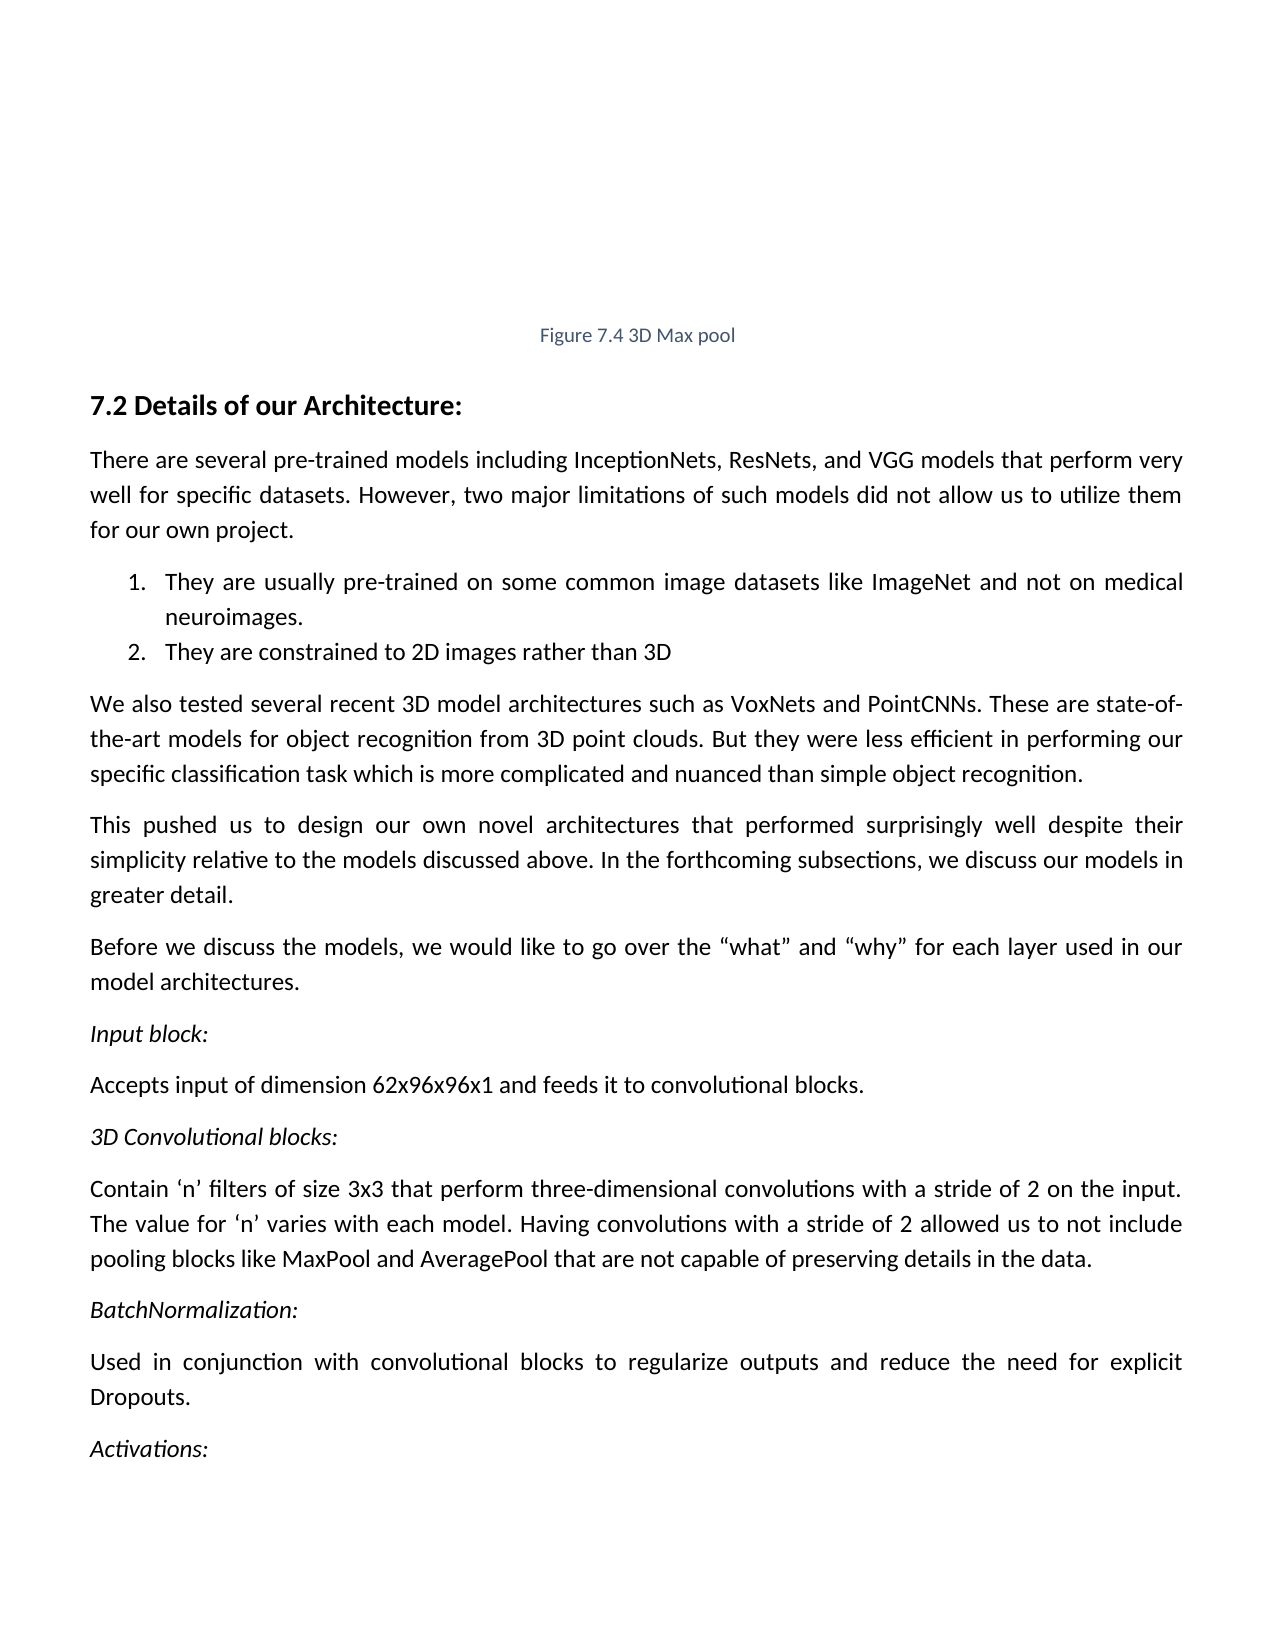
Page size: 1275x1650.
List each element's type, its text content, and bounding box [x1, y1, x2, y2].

text 3D Convolutional blocks: [90, 1121, 1185, 1152]
text This pushed us to design our own novel architectures that performed surprisingly well despite their simplicity relative to the models discussed above. In the forthcoming subsections, we discuss our models in greater detail. [90, 810, 1185, 910]
text 7.2 Details of our Architecture: [90, 387, 1185, 423]
text Accepts input of dimension 62x96x96x1 and feeds it to convolutional blocks. [90, 1070, 1185, 1100]
text We also tested several recent 3D model architectures such as VoxNets and PointCNNs. These are state-of-the-art models for object recognition from 3D point clouds. But they were less efficient in performing our specific classification task which is more complicated and nuanced than simple object recognition. [90, 688, 1185, 788]
list They are constrained to 2D images rather than 3D [127, 636, 1185, 667]
text There are several pre-trained models including InceptionNets, ResNets, and VGG models that perform very well for specific datasets. However, two major limitations of such models did not allow us to utilize them for our own project. [90, 445, 1185, 545]
text Activations: [90, 1433, 1185, 1463]
text Input block: [90, 1018, 1185, 1048]
text BatchNormalization: [90, 1295, 1185, 1325]
list They are usually pre-trained on some common image datasets like ImageNet and not on medical neuroimages. [127, 566, 1185, 632]
text Used in conjunction with convolutional blocks to regularize outputs and reduce the need for explicit Dropouts. [90, 1346, 1185, 1412]
text Before we discuss the models, we would like to go over the “what” and “why” for each layer used in our model architectures. [90, 931, 1185, 997]
text Contain ‘n’ filters of size 3x3 that perform three-dimensional convolutions with a stride of 2 on the input. The value for ‘n’ varies with each model. Having convolutions with a stride of 2 allowed us to not include pooling blocks like MaxPool and AveragePool that are not capable of preserving details in the data. [90, 1173, 1185, 1273]
